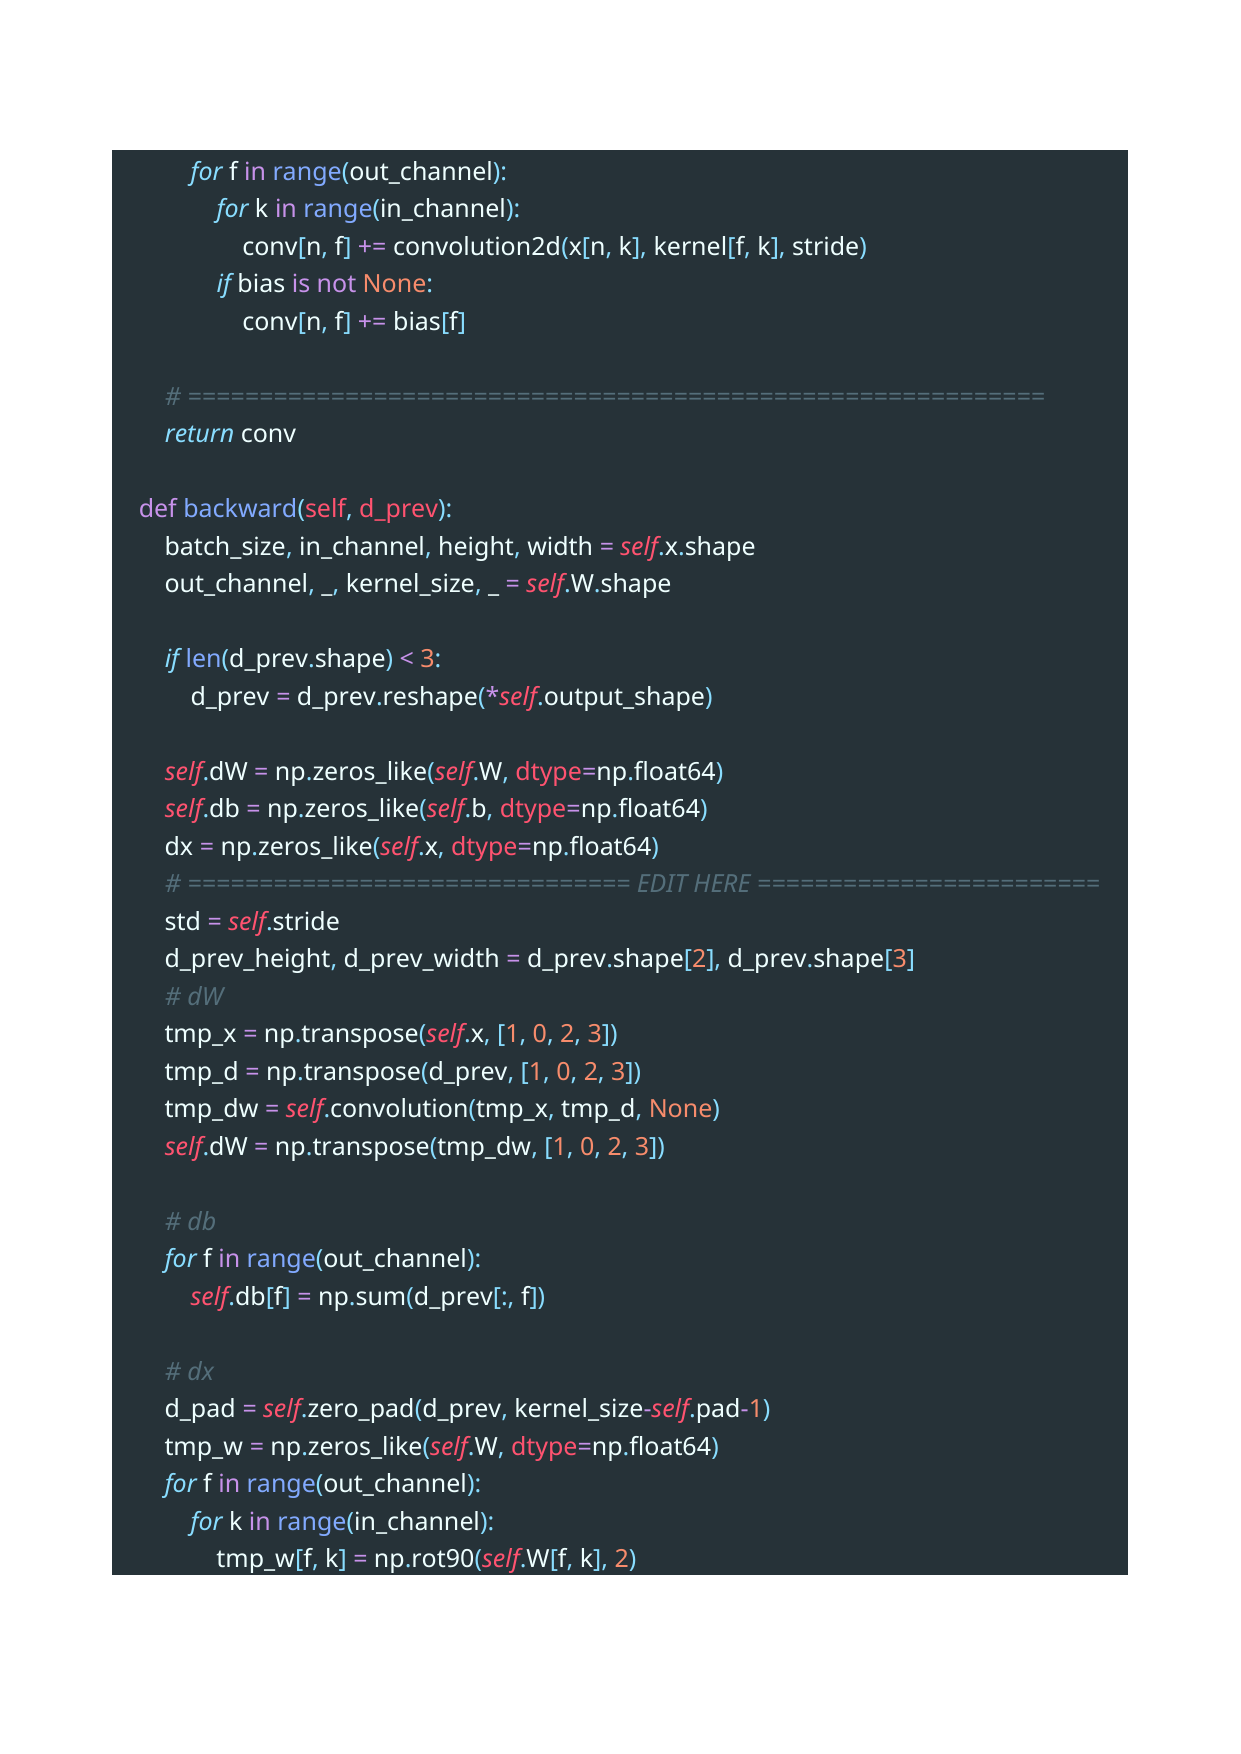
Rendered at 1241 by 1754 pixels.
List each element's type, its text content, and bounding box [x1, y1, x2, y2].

text tmp_w[f, k] = np.rot90(self.W[f, k], 2) [112, 1537, 1128, 1575]
text d_prev = d_prev.reshape(*self.output_shape) [112, 675, 1128, 712]
text self.dW = np.zeros_like(self.W, dtype=np.float64) [112, 750, 1128, 787]
text self.db = np.zeros_like(self.b, dtype=np.float64) [112, 787, 1128, 825]
text self.db[f] = np.sum(d_prev[:, f]) [112, 1275, 1128, 1312]
text if bias is not None: [112, 262, 1128, 300]
text # ============================================================ [112, 375, 1128, 412]
text dx = np.zeros_like(self.x, dtype=np.float64) [112, 825, 1128, 862]
text tmp_w = np.zeros_like(self.W, dtype=np.float64) [112, 1425, 1128, 1462]
text tmp_x = np.transpose(self.x, [1, 0, 2, 3]) [112, 1012, 1128, 1050]
text if len(d_prev.shape) < 3: [112, 637, 1128, 675]
text for f in range(out_channel): [112, 1237, 1128, 1275]
text tmp_dw = self.convolution(tmp_x, tmp_d, None) [112, 1087, 1128, 1125]
text for k in range(in_channel): [112, 1500, 1128, 1537]
text d_pad = self.zero_pad(d_prev, kernel_size-self.pad-1) [112, 1387, 1128, 1425]
text # =============================== EDIT HERE ======================== [112, 862, 1128, 900]
text std = self.stride [112, 900, 1128, 937]
text # dx [112, 1350, 1128, 1387]
text self.dW = np.transpose(tmp_dw, [1, 0, 2, 3]) [112, 1125, 1128, 1162]
text return conv [112, 412, 1128, 450]
text d_prev_height, d_prev_width = d_prev.shape[2], d_prev.shape[3] [112, 937, 1128, 975]
text for f in range(out_channel): [112, 1462, 1128, 1500]
text out_channel, _, kernel_size, _ = self.W.shape [112, 562, 1128, 600]
text tmp_d = np.transpose(d_prev, [1, 0, 2, 3]) [112, 1050, 1128, 1087]
text conv[n, f] += convolution2d(x[n, k], kernel[f, k], stride) [112, 225, 1128, 262]
text conv[n, f] += bias[f] [112, 300, 1128, 337]
text # db [112, 1200, 1128, 1237]
text batch_size, in_channel, height, width = self.x.shape [112, 525, 1128, 562]
text for f in range(out_channel): [112, 150, 1128, 187]
text def backward(self, d_prev): [112, 487, 1128, 525]
text # dW [112, 975, 1128, 1012]
text for k in range(in_channel): [112, 187, 1128, 225]
